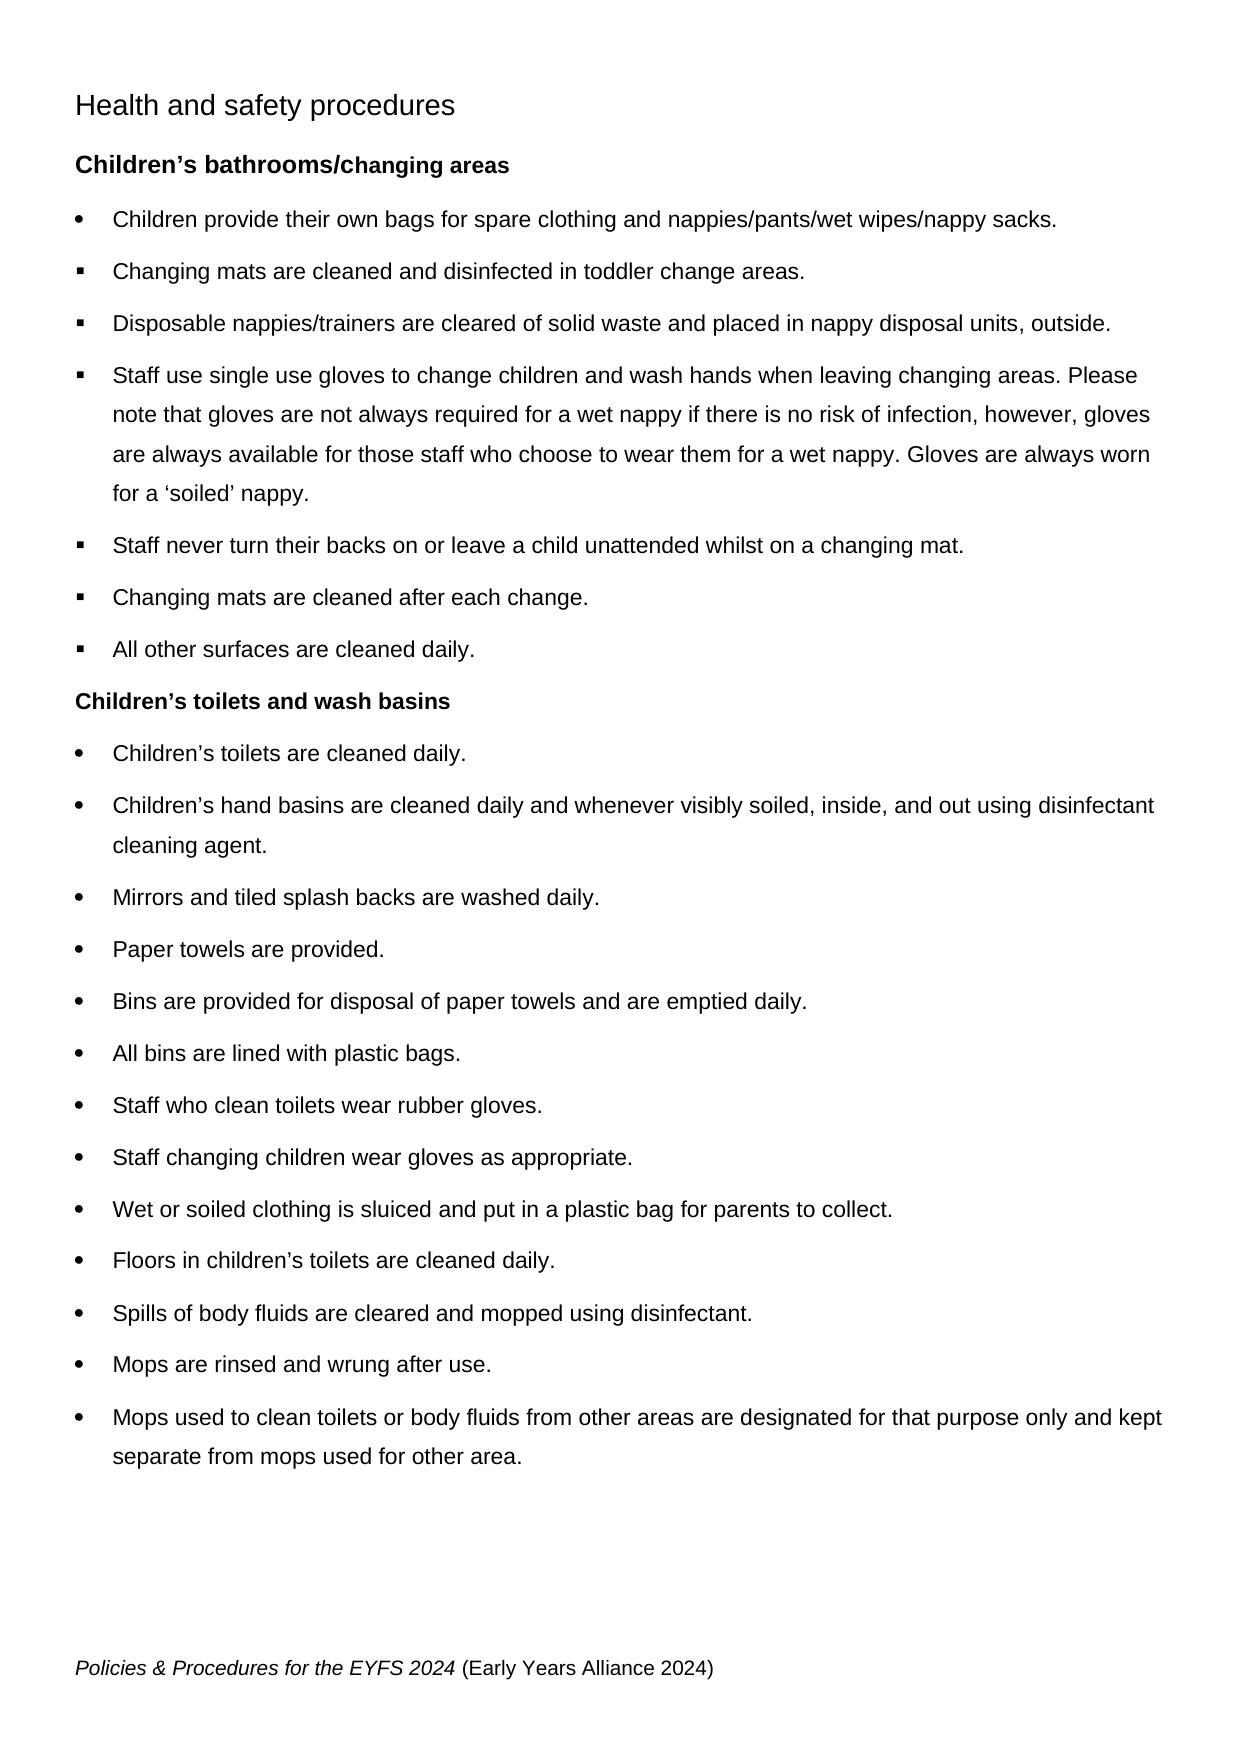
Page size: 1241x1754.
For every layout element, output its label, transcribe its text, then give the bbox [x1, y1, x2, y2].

list Floors in children’s toilets are cleaned daily. [75, 1247, 1165, 1274]
list Disposable nappies/trainers are cleared of solid waste and placed in nappy disposal units, outside. [75, 310, 1165, 336]
list Mops used to clean toilets or body fluids from other areas are designated for that purpose only and kept separate from mops used for other area. [75, 1403, 1165, 1469]
list Children’s toilets are cleaned daily. [75, 740, 1165, 767]
list Staff who clean toilets wear rubber gloves. [75, 1092, 1165, 1118]
list Mops are rinsed and wrung after use. [75, 1351, 1165, 1378]
list Children provide their own bags for spare clothing and nappies/pants/wet wipes/nappy sacks. [75, 206, 1165, 232]
list All other surfaces are cleaned daily. [75, 636, 1165, 663]
list Changing mats are cleaned after each change. [75, 584, 1165, 611]
list Spills of body fluids are cleared and mopped using disinfectant. [75, 1299, 1165, 1326]
list Staff use single use gloves to change children and wash hands when leaving changing areas. Please note that gloves are not always required for a wet nappy if there is no risk of infection, however, gloves are always available for those staff who choose to wear them for a wet nappy. Gloves are always worn for a ‘soiled’ nappy. [75, 362, 1165, 507]
list Mirrors and tiled splash backs are washed daily. [75, 884, 1165, 910]
list Children’s hand basins are cleaned daily and whenever visibly soiled, inside, and out using disinfectant cleaning agent. [75, 792, 1165, 858]
list Changing mats are cleaned and disinfected in toddler change areas. [75, 258, 1165, 284]
list Staff changing children wear gloves as appropriate. [75, 1143, 1165, 1170]
text Children’s toilets and wash basins [75, 688, 1165, 714]
list All bins are lined with plastic bags. [75, 1039, 1165, 1066]
text Children’s bathrooms/changing areas [75, 150, 1165, 179]
list Wet or soiled clothing is sluiced and put in a plastic bag for parents to collect. [75, 1196, 1165, 1222]
list Bins are provided for disposal of paper towels and are emptied daily. [75, 988, 1165, 1014]
text Health and safety procedures [75, 87, 1165, 121]
list Paper towels are provided. [75, 936, 1165, 962]
list Staff never turn their backs on or leave a child unattended whilst on a changing mat. [75, 532, 1165, 559]
